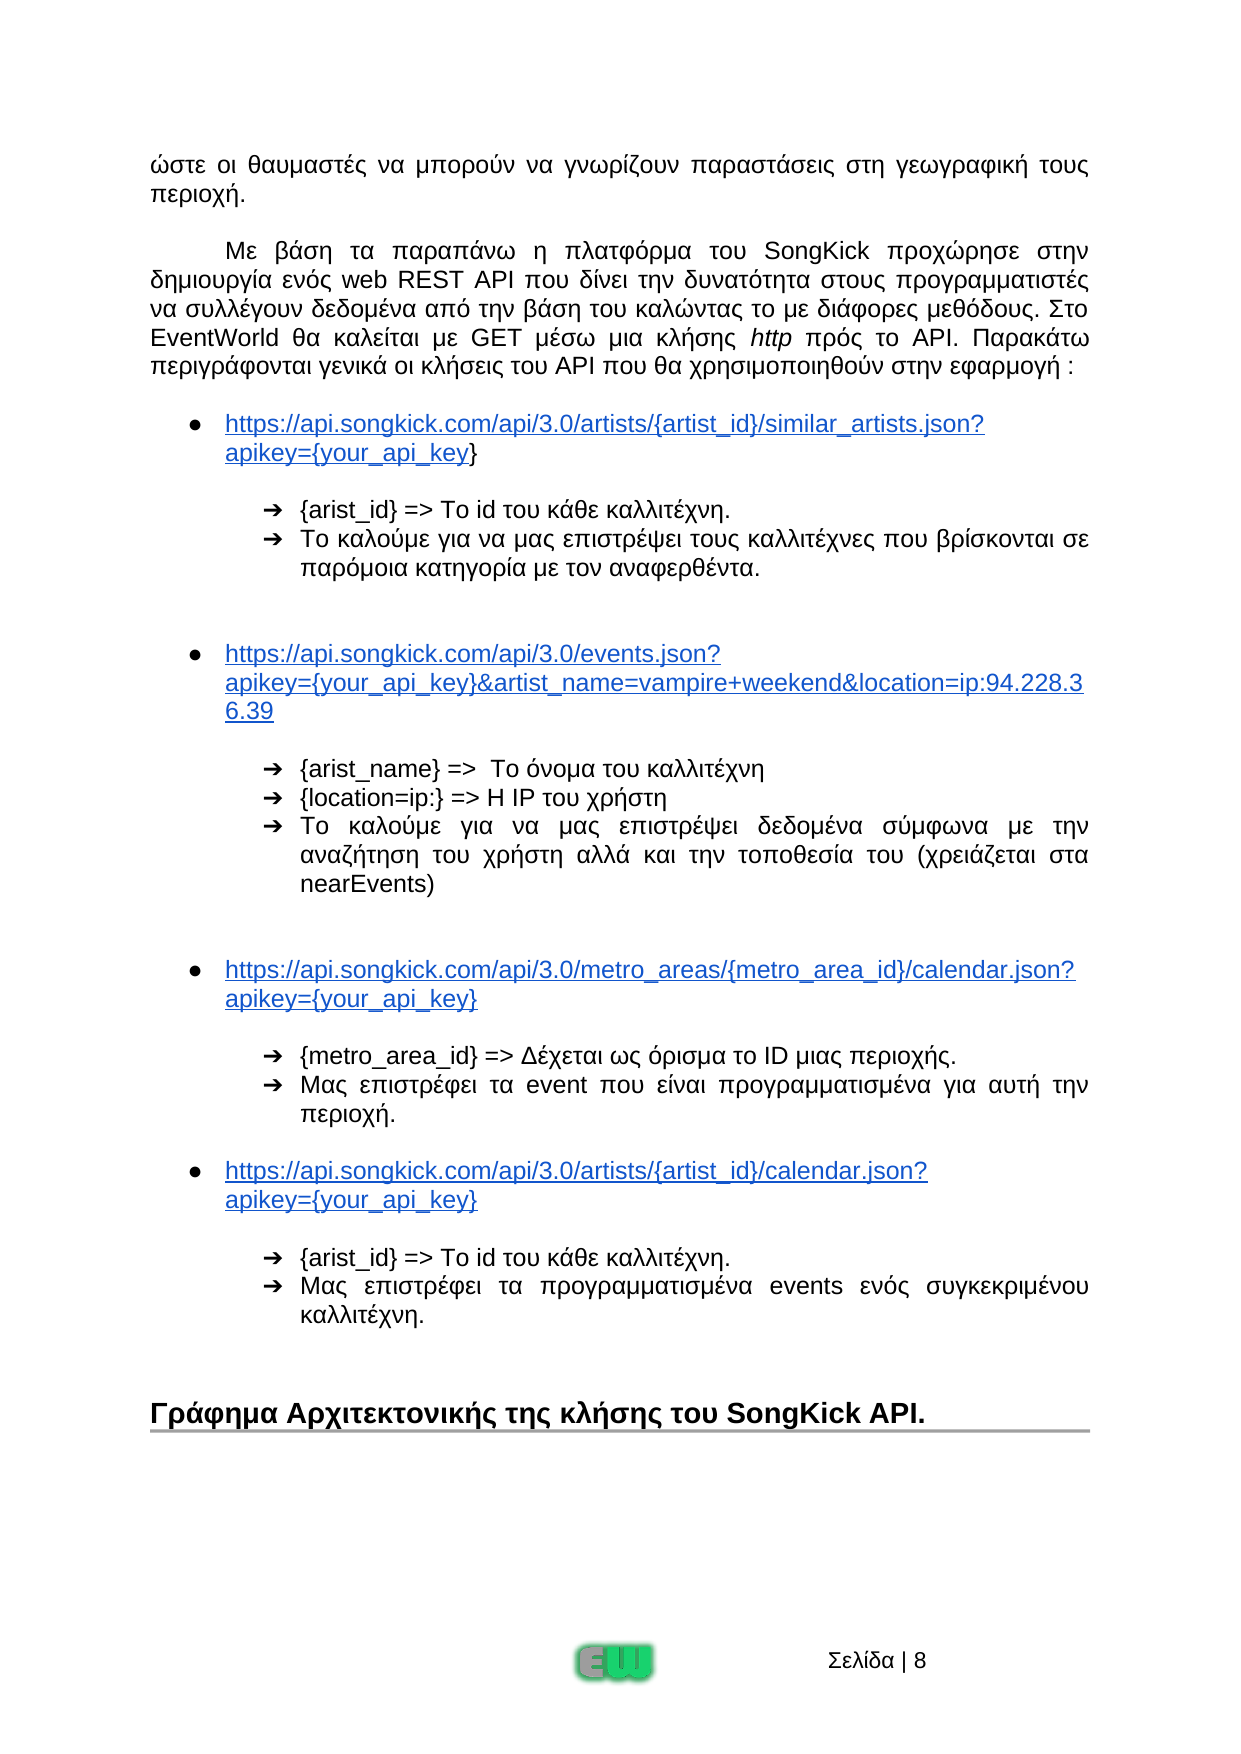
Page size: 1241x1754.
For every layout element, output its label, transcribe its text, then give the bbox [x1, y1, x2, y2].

text Με βάση τα παραπάνω η πλατφόρμα του SongKick προχώρησε στην δημιουργία ενός web REST API που δίνει την δυνατότητα στους προγραμματιστές να συλλέγουν δεδομένα από την βάση του καλώντας το με διάφορες μεθόδους. Στο EventWorld θα καλείται με GET μέσω μια κλήσης http πρός το API. Παρακάτω περιγράφονται γενικά οι κλήσεις του API που θα χρησιμοποιηθούν στην εφαρμογή : [150, 236, 1090, 380]
list Μας επιστρέφει τα event που είναι προγραμματισμένα για αυτή την περιοχή. [262, 1070, 1090, 1127]
picture [564, 1617, 667, 1704]
list https://api.songkick.com/api/3.0/events.json?apikey={your_api_key}&artist_name=vampire+weekend&location=ip:94.228.36.39 [187, 639, 1090, 725]
list Μας επιστρέφει τα προγραμματισμένα events ενός συγκεκριμένου καλλιτέχνη. [262, 1271, 1090, 1329]
text Γράφημα Αρχιτεκτονικής της κλήσης του SongKick ΑPI. [150, 1396, 1090, 1429]
list Το καλούμε για να μας επιστρέψει τους καλλιτέχνες που βρίσκονται σε παρόμοια κατηγορία με τον αναφερθέντα. [262, 524, 1090, 581]
list https://api.songkick.com/api/3.0/artists/{artist_id}/similar_artists.json?apikey={your_api_key} [187, 409, 1090, 466]
list {arist_id} => Το id του κάθε καλλιτέχνη. [262, 1242, 1090, 1271]
list {metro_area_id} => Δέχεται ως όρισμα το ID μιας περιοχής. [262, 1041, 1090, 1070]
list Το καλούμε για να μας επιστρέψει δεδομένα σύμφωνα με την αναζήτηση του χρήστη αλλά και την τοποθεσία του (χρειάζεται στα nearEvents) [262, 811, 1090, 897]
list {arist_name} => Το όνομα του καλλιτέχνη [262, 754, 1090, 782]
list https://api.songkick.com/api/3.0/metro_areas/{metro_area_id}/calendar.json?apikey={your_api_key} [187, 955, 1090, 1012]
list {location=ip:} => Η IP του χρήστη [262, 782, 1090, 811]
list https://api.songkick.com/api/3.0/artists/{artist_id}/calendar.json?apikey={your_api_key} [187, 1156, 1090, 1214]
list {arist_id} => Το id του κάθε καλλιτέχνη. [262, 495, 1090, 524]
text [150, 150, 1090, 207]
